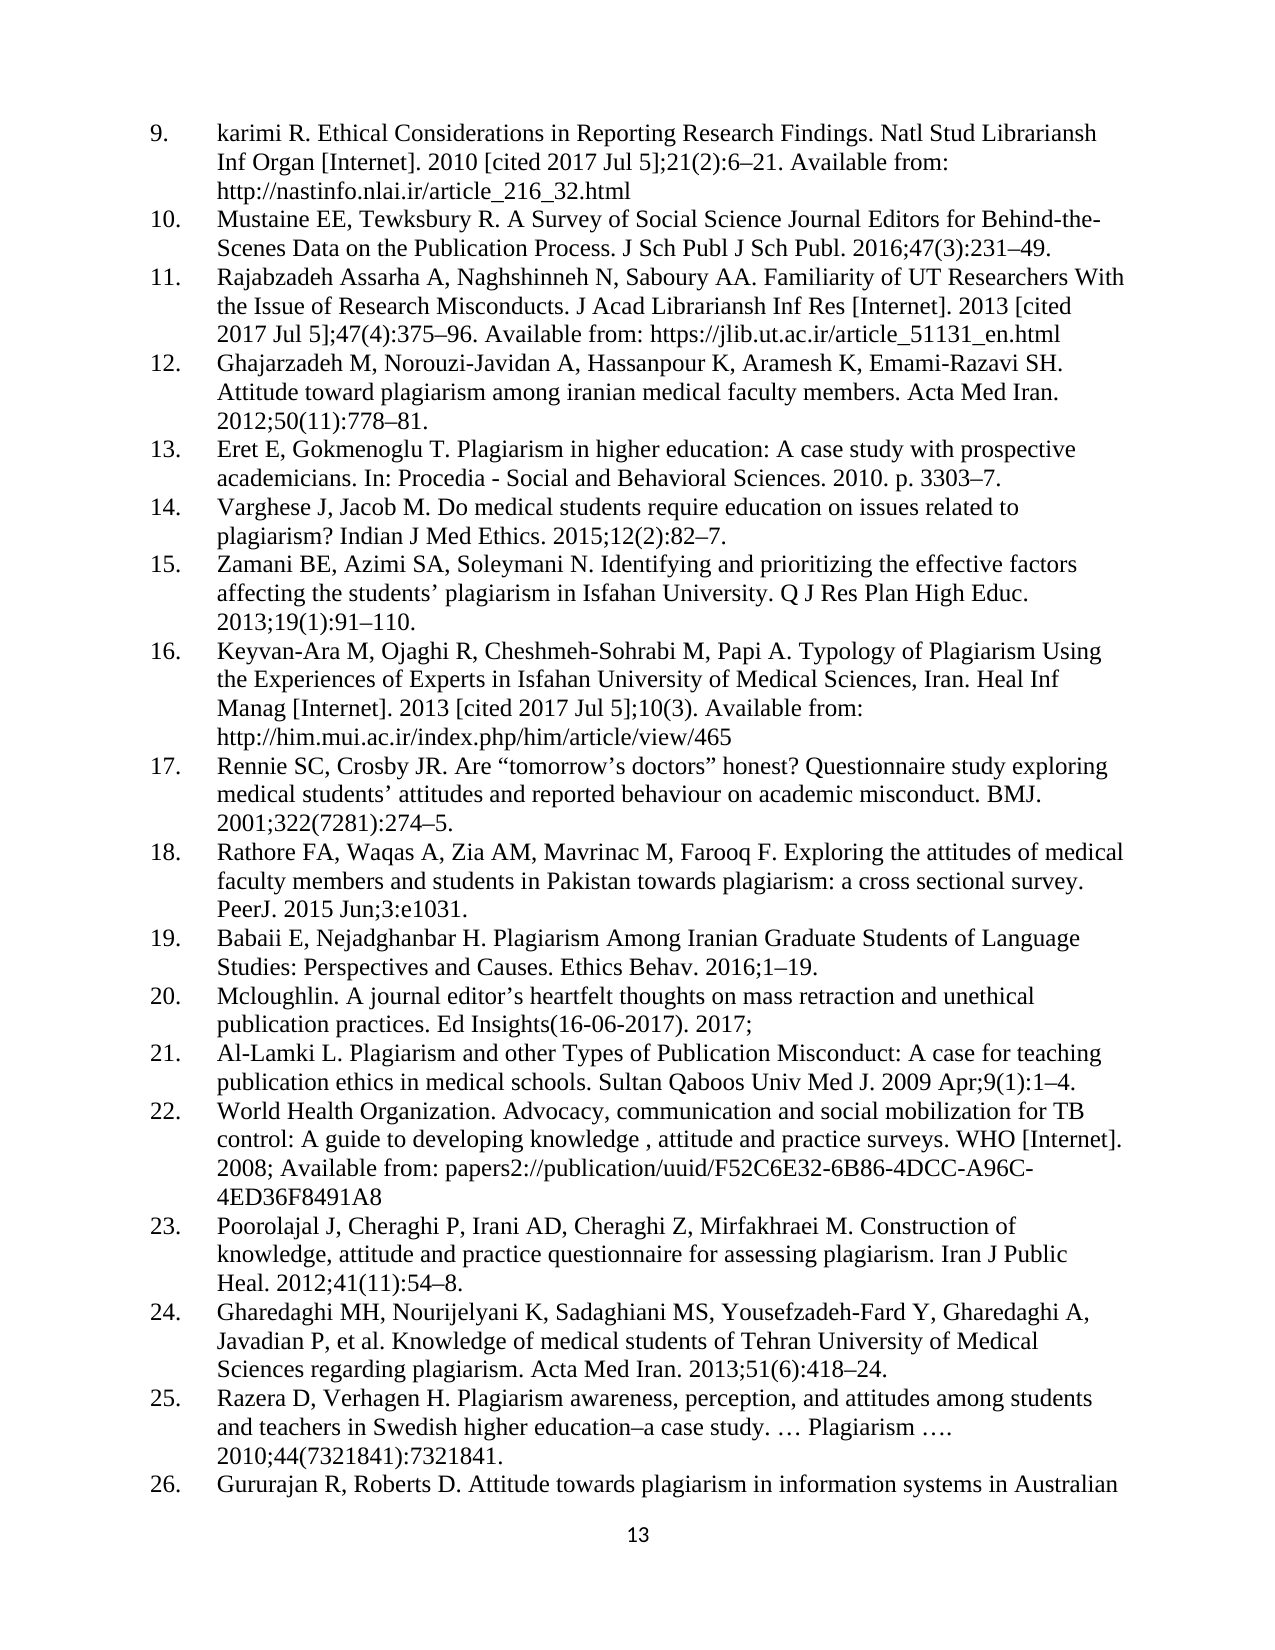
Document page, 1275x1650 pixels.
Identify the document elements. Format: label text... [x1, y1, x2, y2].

text 18. Rathore FA, Waqas A, Zia AM, Mavrinac M, Farooq F. Exploring the attitudes of medical faculty members and students in Pakistan towards plagiarism: a cross sectional survey. PeerJ. 2015 Jun;3:e1031. [150, 837, 1125, 923]
text 14. Varghese J, Jacob M. Do medical students require education on issues related to plagiarism? Indian J Med Ethics. 2015;12(2):82–7. [150, 492, 1125, 549]
text 24. Gharedaghi MH, Nourijelyani K, Sadaghiani MS, Yousefzadeh-Fard Y, Gharedaghi A, Javadian P, et al. Knowledge of medical students of Tehran University of Medical Sciences regarding plagiarism. Acta Med Iran. 2013;51(6):418–24. [150, 1297, 1125, 1383]
text 9. karimi R. Ethical Considerations in Reporting Research Findings. Natl Stud Librariansh Inf Organ [Internet]. 2010 [cited 2017 Jul 5];21(2):6–21. Available from: http://nastinfo.nlai.ir/article_216_32.html [150, 118, 1125, 204]
text 13. Eret E, Gokmenoglu T. Plagiarism in higher education: A case study with prospective academicians. In: Procedia - Social and Behavioral Sciences. 2010. p. 3303–7. [150, 434, 1125, 492]
text 12. Ghajarzadeh M, Norouzi-Javidan A, Hassanpour K, Aramesh K, Emami-Razavi SH. Attitude toward plagiarism among iranian medical faculty members. Acta Med Iran. 2012;50(11):778–81. [150, 348, 1125, 434]
text 23. Poorolajal J, Cheraghi P, Irani AD, Cheraghi Z, Mirfakhraei M. Construction of knowledge, attitude and practice questionnaire for assessing plagiarism. Iran J Public Heal. 2012;41(11):54–8. [150, 1211, 1125, 1297]
text 21. Al-Lamki L. Plagiarism and other Types of Publication Misconduct: A case for teaching publication ethics in medical schools. Sultan Qaboos Univ Med J. 2009 Apr;9(1):1–4. [150, 1038, 1125, 1096]
text 19. Babaii E, Nejadghanbar H. Plagiarism Among Iranian Graduate Students of Language Studies: Perspectives and Causes. Ethics Behav. 2016;1–19. [150, 923, 1125, 981]
text 17. Rennie SC, Crosby JR. Are “tomorrow’s doctors” honest? Questionnaire study exploring medical students’ attitudes and reported behaviour on academic misconduct. BMJ. 2001;322(7281):274–5. [150, 751, 1125, 837]
text 22. World Health Organization. Advocacy, communication and social mobilization for TB control: A guide to developing knowledge , attitude and practice surveys. WHO [Internet]. 2008; Available from: papers2://publication/uuid/F52C6E32-6B86-4DCC-A96C-4ED36F8491A8 [150, 1096, 1125, 1211]
text 20. Mcloughlin. A journal editor’s heartfelt thoughts on mass retraction and unethical publication practices. Ed Insights(16-06-2017). 2017; [150, 981, 1125, 1038]
text 16. Keyvan-Ara M, Ojaghi R, Cheshmeh-Sohrabi M, Papi A. Typology of Plagiarism Using the Experiences of Experts in Isfahan University of Medical Sciences, Iran. Heal Inf Manag [Internet]. 2013 [cited 2017 Jul 5];10(3). Available from: http://him.mui.ac.ir/index.php/him/article/view/465 [150, 636, 1125, 751]
text 10. Mustaine EE, Tewksbury R. A Survey of Social Science Journal Editors for Behind-the-Scenes Data on the Publication Process. J Sch Publ J Sch Publ. 2016;47(3):231–49. [150, 204, 1125, 262]
text 15. Zamani BE, Azimi SA, Soleymani N. Identifying and prioritizing the effective factors affecting the students’ plagiarism in Isfahan University. Q J Res Plan High Educ. 2013;19(1):91–110. [150, 549, 1125, 636]
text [150, 1469, 1125, 1498]
text 11. Rajabzadeh Assarha A, Naghshinneh N, Saboury AA. Familiarity of UT Researchers With the Issue of Research Misconducts. J Acad Librariansh Inf Res [Internet]. 2013 [cited 2017 Jul 5];47(4):375–96. Available from: https://jlib.ut.ac.ir/article_51131_en.html [150, 262, 1125, 348]
text 25. Razera D, Verhagen H. Plagiarism awareness, perception, and attitudes among students and teachers in Swedish higher education–a case study. … Plagiarism …. 2010;44(7321841):7321841. [150, 1383, 1125, 1469]
